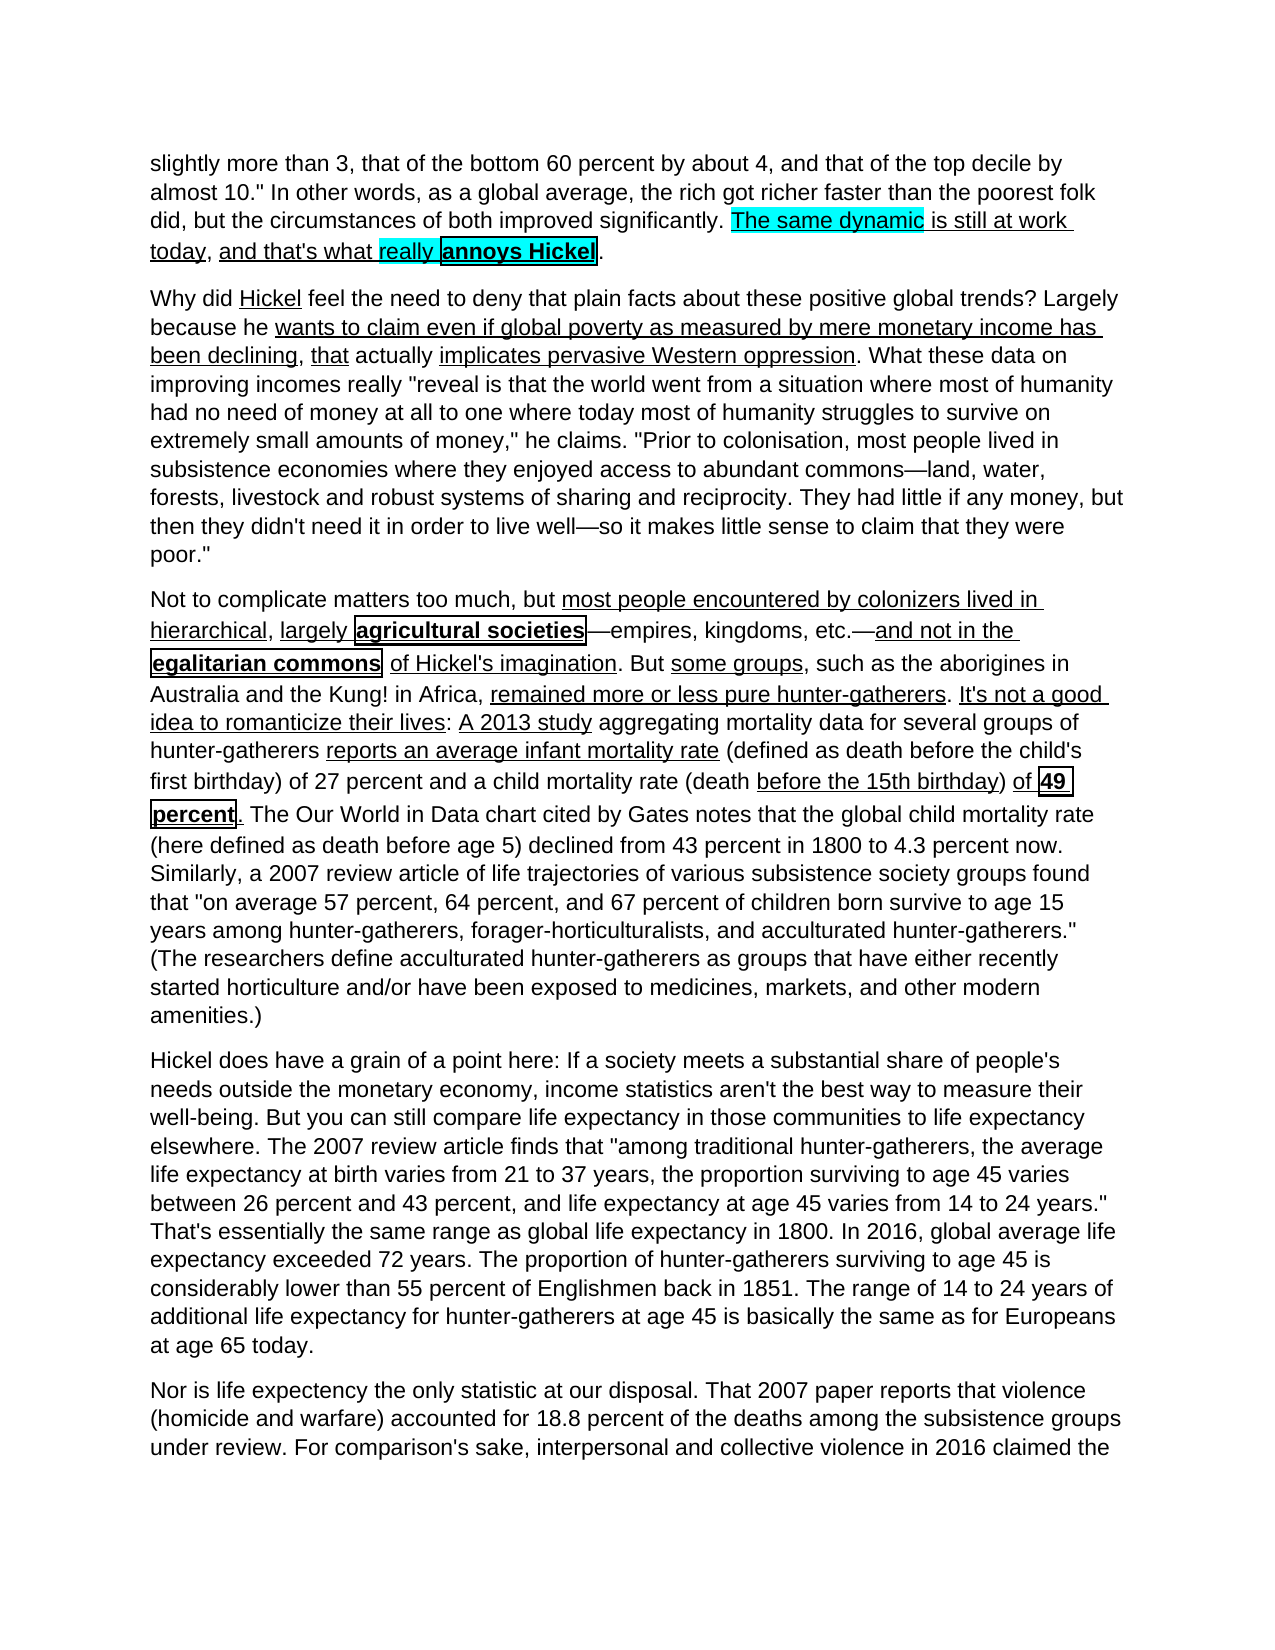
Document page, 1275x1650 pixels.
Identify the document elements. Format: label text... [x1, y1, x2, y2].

text Why did Hickel feel the need to deny that plain facts about these positive global trends? Largely because he wants to claim even if global poverty as measured by mere monetary income has been declining, that actually implicates pervasive Western oppression. What these data on improving incomes really "reveal is that the world went from a situation where most of humanity had no need of money at all to one where today most of humanity struggles to survive on extremely small amounts of money," he claims. "Prior to colonisation, most people lived in subsistence economies where they enjoyed access to abundant commons—land, water, forests, livestock and robust systems of sharing and reciprocity. They had little if any money, but then they didn't need it in order to live well—so it makes little sense to claim that they were poor." [150, 285, 1125, 567]
text Not to complicate matters too much, but most people encountered by colonizers lived in hierarchical, largely agricultural societies—empires, kingdoms, etc.—and not in the egalitarian commons of Hickel's imagination. But some groups, such as the aborigines in Australia and the Kung! in Africa, remained more or less pure hunter-gatherers. It's not a good idea to romanticize their lives: A 2013 study aggregating mortality data for several groups of hunter-gatherers reports an average infant mortality rate (defined as death before the child's first birthday) of 27 percent and a child mortality rate (death before the 15th birthday) of 49 percent. The Our World in Data chart cited by Gates notes that the global child mortality rate (here defined as death before age 5) declined from 43 percent in 1800 to 4.3 percent now. Similarly, a 2007 review article of life trajectories of various subsistence society groups found that "on average 57 percent, 64 percent, and 67 percent of children born survive to age 15 years among hunter-gatherers, forager-horticulturalists, and acculturated hunter-gatherers." (The researchers define acculturated hunter-gatherers as groups that have either recently started horticulture and/or have been exposed to medicines, markets, and other modern amenities.) [150, 586, 1125, 1029]
text Hickel does have a grain of a point here: If a society meets a substantial share of people's needs outside the monetary economy, income statistics aren't the best way to measure their well-being. But you can still compare life expectancy in those communities to life expectancy elsewhere. The 2007 review article finds that "among traditional hunter-gatherers, the average life expectancy at birth varies from 21 to 37 years, the proportion surviving to age 45 varies between 26 percent and 43 percent, and life expectancy at age 45 varies from 14 to 24 years." That's essentially the same range as global life expectancy in 1800. In 2016, global average life expectancy exceeded 72 years. The proportion of hunter-gatherers surviving to age 45 is considerably lower than 55 percent of Englishmen back in 1851. The range of 14 to 24 years of additional life expectancy for hunter-gatherers at age 45 is basically the same as for Europeans at age 65 today. [150, 1047, 1125, 1358]
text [150, 1377, 1125, 1460]
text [150, 150, 1125, 266]
